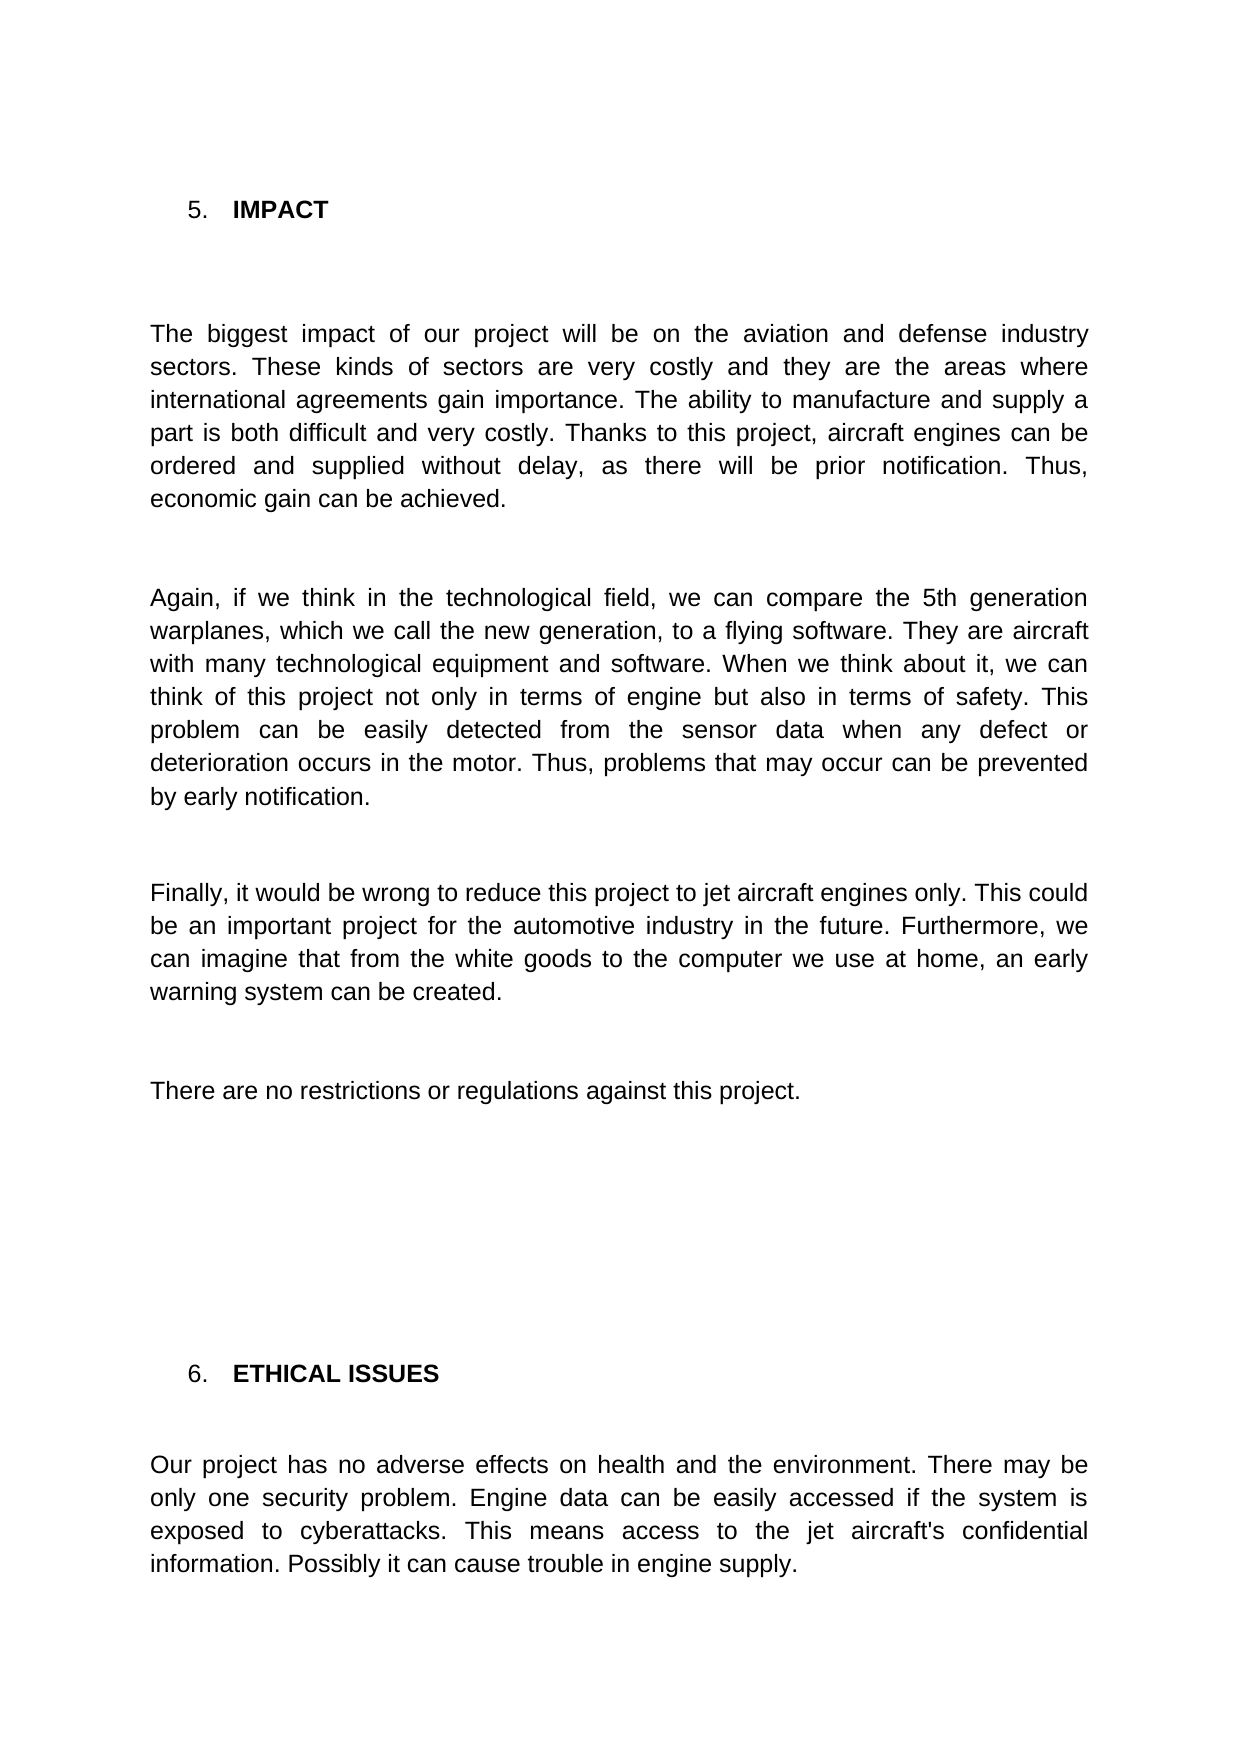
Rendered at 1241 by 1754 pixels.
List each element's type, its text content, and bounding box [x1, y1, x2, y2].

text Again, if we think in the technological field, we can compare the 5th generation warplanes, which we call the new generation, to a flying software. They are aircraft with many technological equipment and software. When we think about it, we can think of this project not only in terms of engine but also in terms of safety. This problem can be easily detected from the sensor data when any defect or deterioration occurs in the motor. Thus, problems that may occur can be prevented by early notification. [150, 583, 1090, 810]
text The biggest impact of our project will be on the aviation and defense industry sectors. These kinds of sectors are very costly and they are the areas where international agreements gain importance. The ability to manufacture and supply a part is both difficult and very costly. Thanks to this project, aircraft engines can be ordered and supplied without delay, as there will be prior notification. Thus, economic gain can be achieved. [150, 319, 1090, 513]
text 6. ETHICAL ISSUES [187, 1359, 1090, 1387]
text 5. IMPACT [187, 196, 1090, 224]
text There are no restrictions or regulations against this project. [150, 1076, 1090, 1104]
text Our project has no adverse effects on health and the environment. There may be only one security problem. Engine data can be easily accessed if the system is exposed to cyberattacks. This means access to the jet aircraft's confidential information. Possibly it can cause trouble in engine supply. [150, 1450, 1090, 1577]
text Finally, it would be wrong to reduce this project to jet aircraft engines only. This could be an important project for the automotive industry in the future. Furthermore, we can imagine that from the white goods to the computer we use at home, an early warning system can be created. [150, 878, 1090, 1006]
